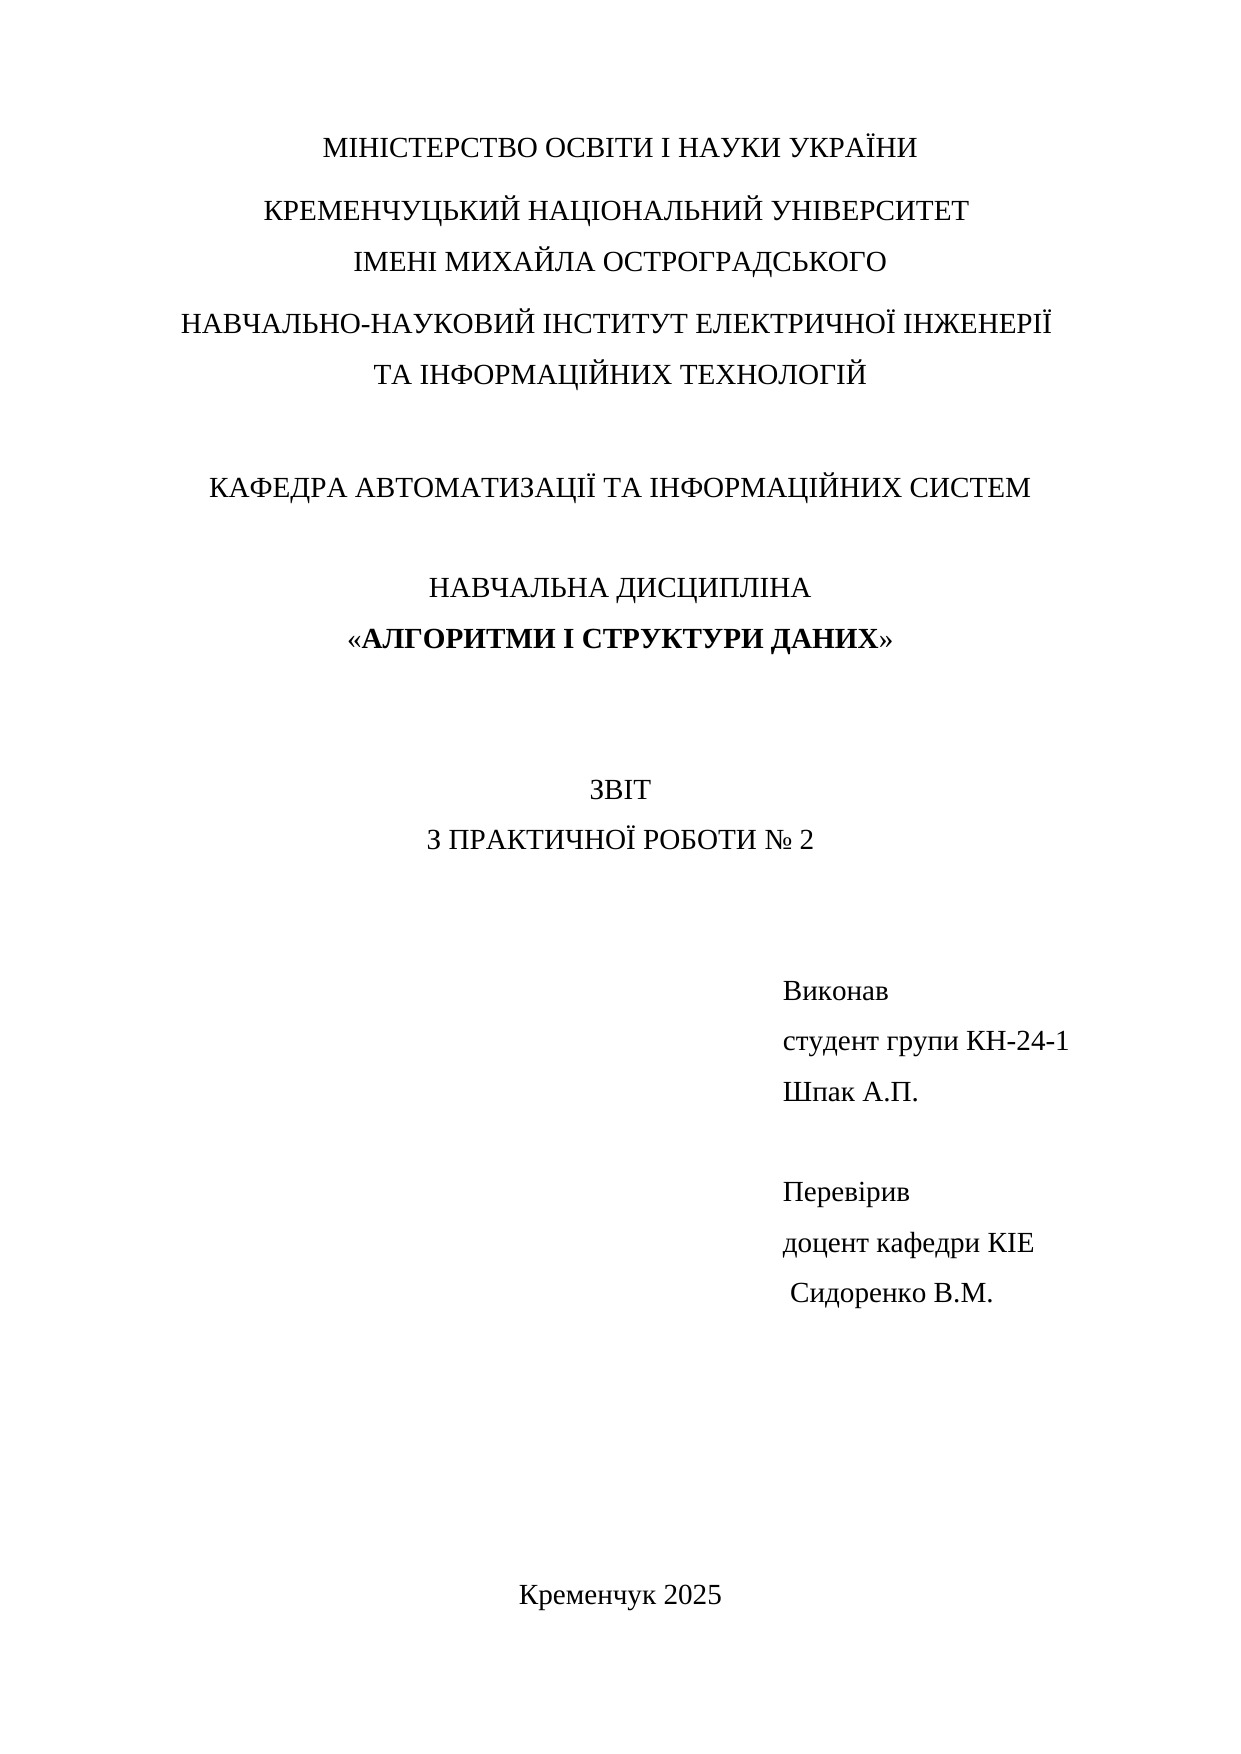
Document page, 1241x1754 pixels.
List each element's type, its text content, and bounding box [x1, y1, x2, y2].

text Звіт [118, 772, 1122, 805]
text Кременчук 2025 [118, 1577, 1122, 1610]
text Кафедра автоматизації та інформаційних систем [118, 470, 1122, 503]
text Міністерство освіти і науки України [118, 131, 1122, 164]
text доцент кафедри КІЕ [782, 1225, 1122, 1258]
text Шпак А.П. [738, 1074, 1122, 1107]
text Виконав [738, 973, 1122, 1007]
text Кременчуцький національний університет імені Михайла Остроградського [118, 193, 1122, 277]
text студент групи КН-24-1 [738, 1023, 1122, 1057]
text НаВчальна дисципліна «АЛГОРИТМИ І СТРУКТУРИ ДАНИХ» [118, 571, 1122, 654]
text Навчально-науковий інститут електричної інженерії та інформаційних технологій [118, 307, 1122, 390]
text З ПРАКТИЧНОЇ РОБОТИ № 2 [118, 822, 1122, 856]
text Перевірив [738, 1174, 1122, 1208]
text Сидоренко В.М. [738, 1275, 1122, 1308]
